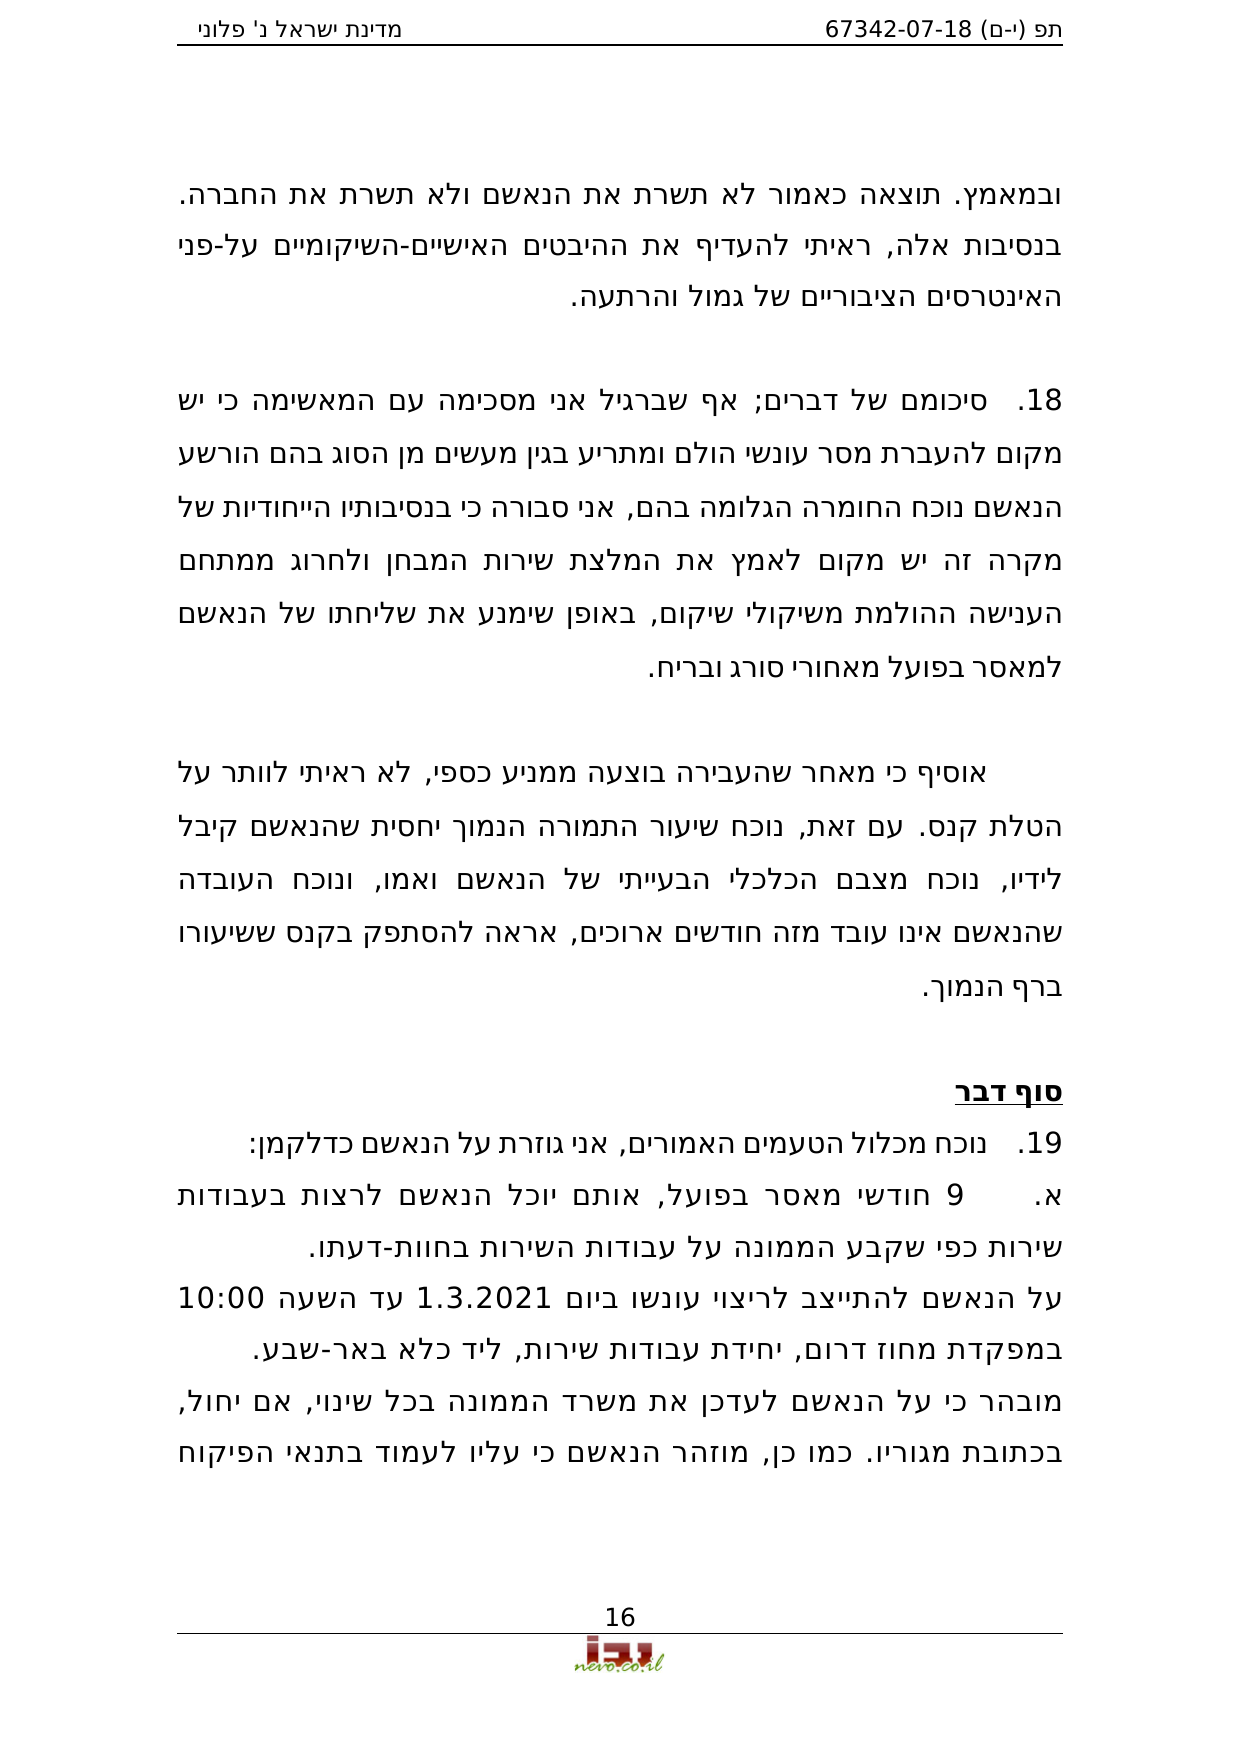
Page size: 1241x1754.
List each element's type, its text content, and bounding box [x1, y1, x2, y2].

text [177, 1383, 1063, 1469]
text סוף דבר [177, 1075, 1063, 1109]
text א. 9 חודשי מאסר בפועל, אותם יוכל הנאשם לרצות בעבודות שירות כפי שקבע הממונה על עבודות השירות בחוות-דעתו. [177, 1178, 1063, 1264]
text על הנאשם להתייצב לריצוי עונשו ביום 1.3.2021 עד השעה 10:00 במפקדת מחוז דרום, יחידת עבודות שירות, ליד כלא באר-שבע. [177, 1281, 1063, 1366]
picture [574, 1635, 666, 1673]
text אוסיף כי מאחר שהעבירה בוצעה ממניע כספי, לא ראיתי לוותר על הטלת קנס. עם זאת, נוכח שיעור התמורה הנמוך יחסית שהנאשם קיבל לידיו, נוכח מצבם הכלכלי הבעייתי של הנאשם ואמו, ונוכח העובדה שהנאשם אינו עובד מזה חודשים ארוכים, אראה להסתפק בקנס ששיעורו ברף הנמוך. [177, 756, 1063, 1003]
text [177, 177, 1063, 313]
text 19. נוכח מכלול הטעמים האמורים, אני גוזרת על הנאשם כדלקמן: [177, 1127, 1063, 1161]
text 18. סיכומם של דברים; אף שברגיל אני מסכימה עם המאשימה כי יש מקום להעברת מסר עונשי הולם ומתריע בגין מעשים מן הסוג בהם הורשע הנאשם נוכח החומרה הגלומה בהם, אני סבורה כי בנסיבותיו הייחודיות של מקרה זה יש מקום לאמץ את המלצת שירות המבחן ולחרוג ממתחם הענישה ההולמת משיקולי שיקום, באופן שימנע את שליחתו של הנאשם למאסר בפועל מאחורי סורג ובריח. [177, 383, 1063, 684]
